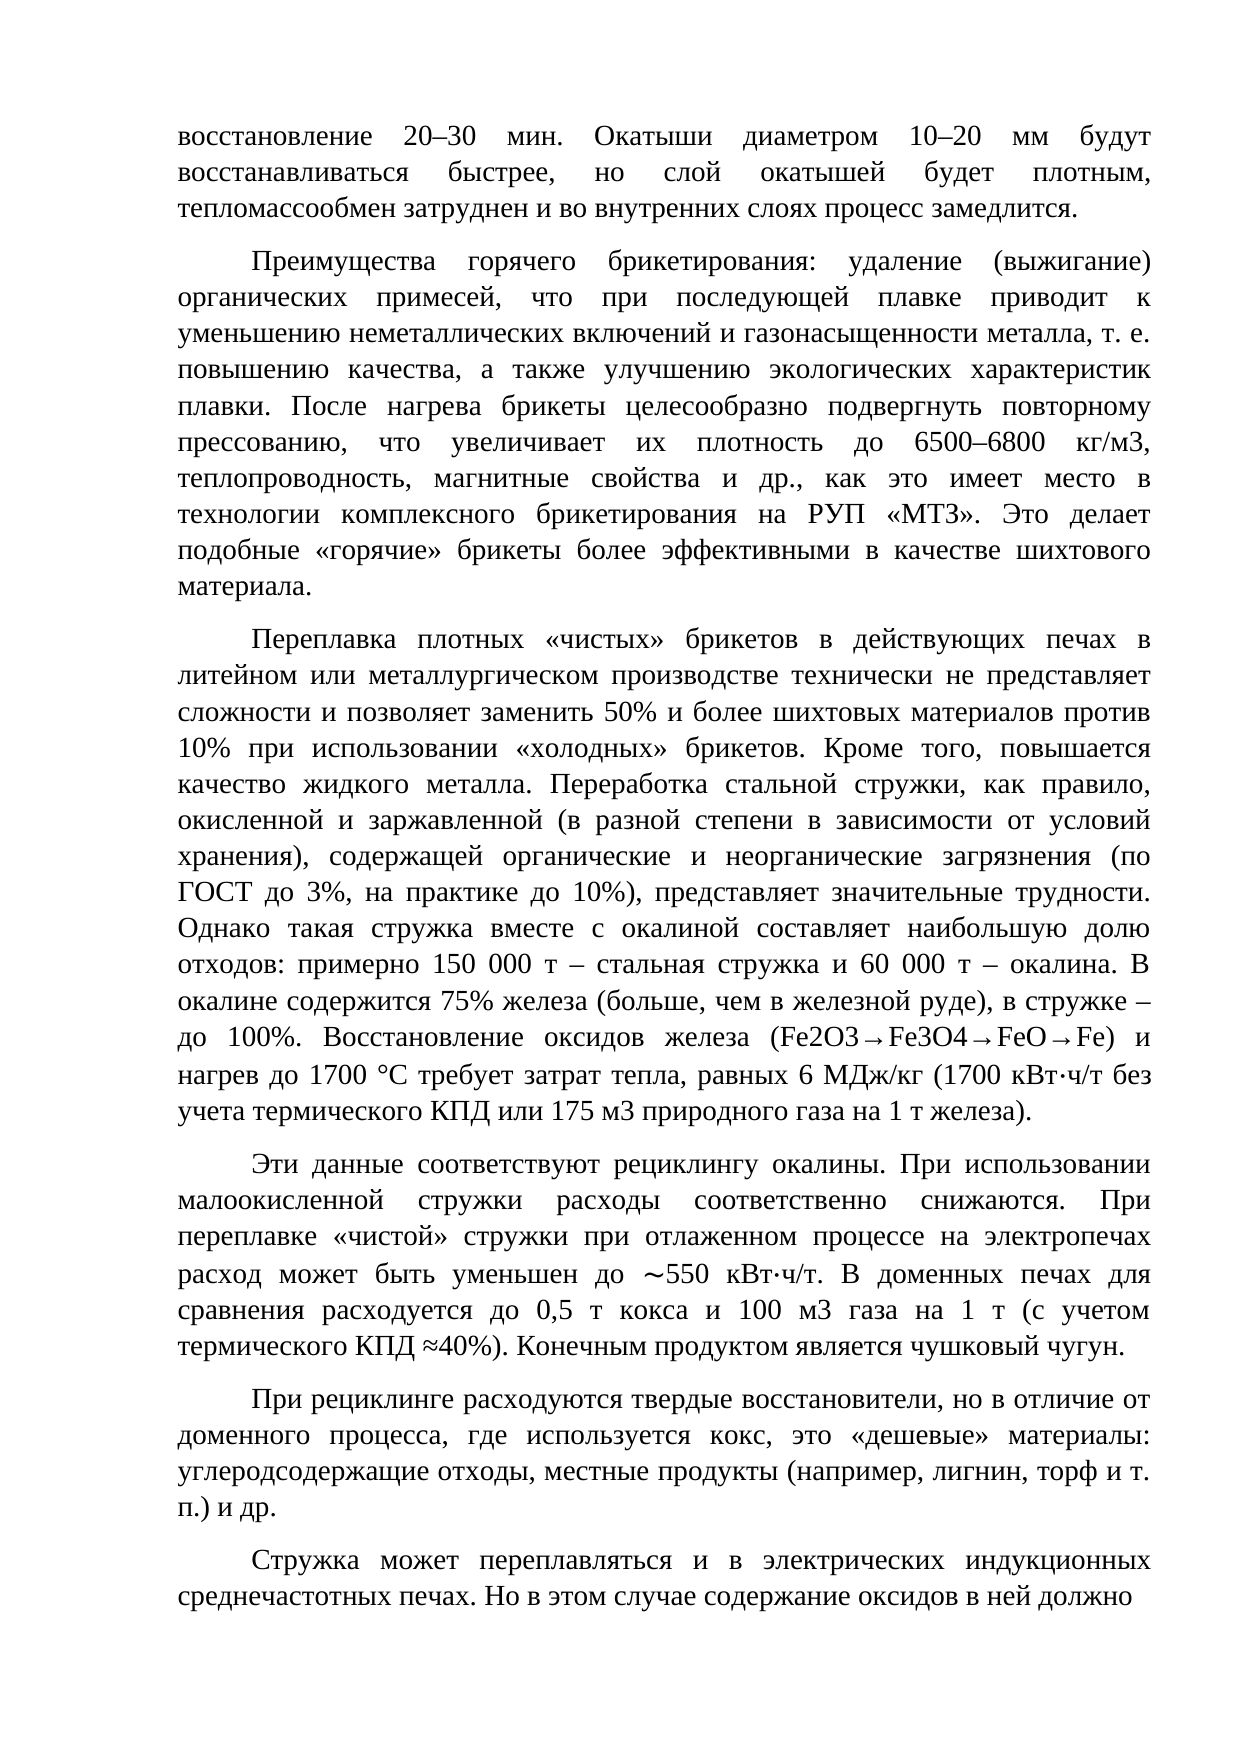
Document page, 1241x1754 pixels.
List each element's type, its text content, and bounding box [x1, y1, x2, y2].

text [177, 118, 1152, 224]
text Переплавка плотных «чистых» брикетов в действующих печах в литейном или металлургическом производстве технически не представляет сложности и позволяет заменить 50% и более шихтовых материалов против 10% при использовании «холодных» брикетов. Кроме того, повышается качество жидкого металла. Переработка стальной стружки, как правило, окисленной и заржавленной (в разной степени в зависимости от условий хранения), содержащей органические и неорганические загрязнения (по ГОСТ до 3%, на практике до 10%), представляет значительные трудности. Однако такая стружка вместе с окалиной составляет наибольшую долю отходов: примерно 150 000 т – стальная стружка и 60 000 т – окалина. В окалине содержится 75% железа (больше, чем в железной руде), в стружке – до 100%. Восстановление оксидов железа (Fe2O3→Fe3O4→FeO→Fe) и нагрев до 1700 °С требует затрат тепла, равных 6 МДж/кг (1700 кВт⋅ч/т без учета термического КПД или 175 м3 природного газа на 1 т железа). [177, 621, 1152, 1127]
text Стружка может переплавляться и в электрических индукционных среднечастотных печах. Но в этом случае содержание оксидов в ней должно [177, 1542, 1152, 1612]
text Преимущества горячего брикетирования: удаление (выжигание) органических примесей, что при последующей плавке приводит к уменьшению неметаллических включений и газонасыщенности металла, т. е. повышению качества, а также улучшению экологических характеристик плавки. После нагрева брикеты целесообразно подвергнуть повторному прессованию, что увеличивает их плотность до 6500–6800 кг/м3, теплопроводность, магнитные свойства и др., как это имеет место в технологии комплексного брикетирования на РУП «МТЗ». Это делает подобные «горячие» брикеты более эффективными в качестве шихтового материала. [177, 243, 1152, 602]
text При рециклинге расходуются твердые восстановители, но в отличие от доменного процесса, где используется кокс, это «дешевые» материалы: углеродсодержащие отходы, местные продукты (например, лигнин, торф и т. п.) и др. [177, 1381, 1152, 1523]
text Эти данные соответствуют рециклингу окалины. При использовании малоокисленной стружки расходы соответственно снижаются. При переплавке «чистой» стружки при отлаженном процессе на электропечах расход может быть уменьшен до ∼550 кВт⋅ч/т. В доменных печах для сравнения расходуется до 0,5 т кокса и 100 м3 газа на 1 т (с учетом термического КПД ≈40%). Конечным продуктом является чушковый чугун. [177, 1146, 1152, 1362]
